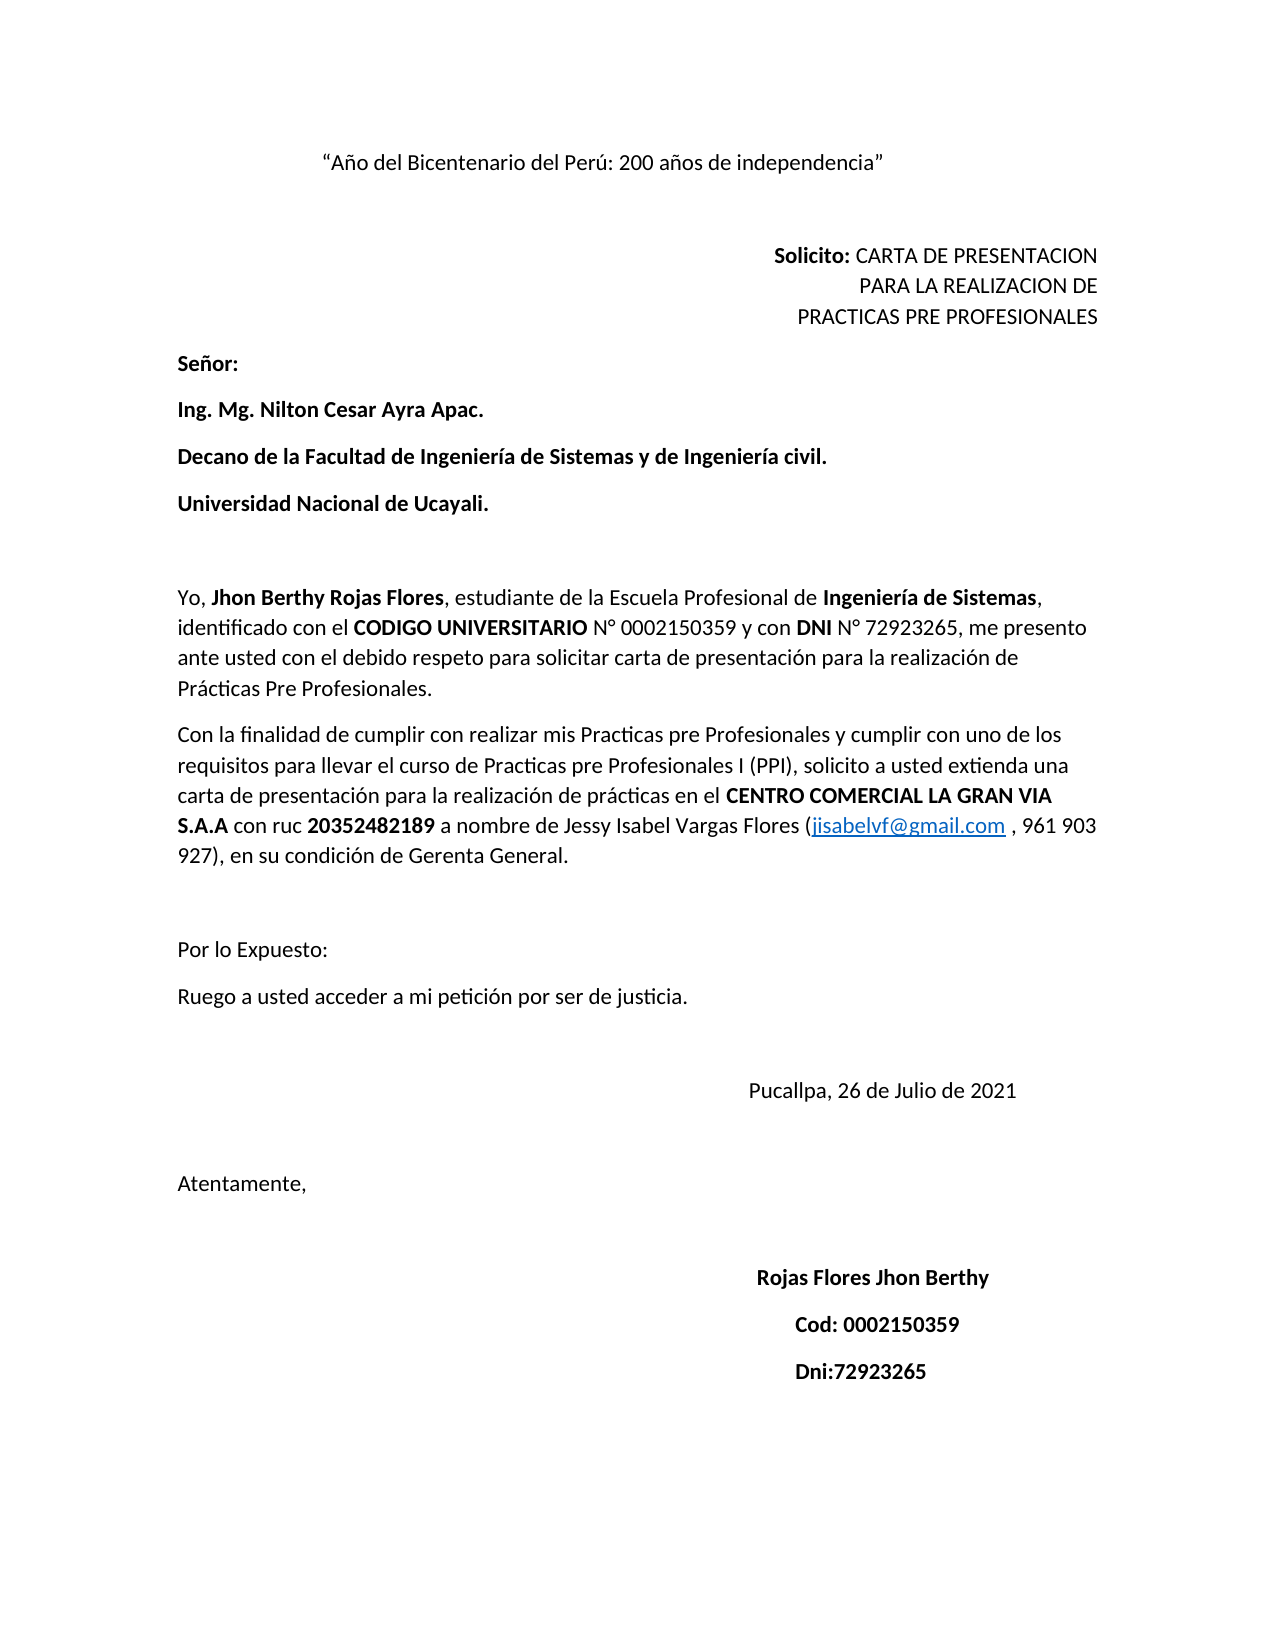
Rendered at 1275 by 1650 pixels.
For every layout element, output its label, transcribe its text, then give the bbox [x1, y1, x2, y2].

text Ing. Mg. Nilton Cesar Ayra Apac. [177, 396, 1098, 423]
text Pucallpa, 26 de Julio de 2021 [177, 1076, 1098, 1104]
text Atentamente, [177, 1169, 1098, 1197]
text Por lo Expuesto: [177, 935, 1098, 963]
text Yo, Jhon Berthy Rojas Flores, estudiante de la Escuela Profesional de Ingeniería de Sistemas, identificado con el CODIGO UNIVERSITARIO N° 0002150359 y con DNI N° 72923265, me presento ante usted con el debido respeto para solicitar carta de presentación para la realización de Prácticas Pre Profesionales. [177, 583, 1098, 702]
text Decano de la Facultad de Ingeniería de Sistemas y de Ingeniería civil. [177, 442, 1098, 470]
text Rojas Flores Jhon Berthy [177, 1263, 1098, 1291]
text Solicito: CARTA DE PRESENTACION PARA LA REALIZACION DE PRACTICAS PRE PROFESIONALES [177, 241, 1098, 330]
text Dni:72923265 [177, 1357, 1098, 1385]
text Ruego a usted acceder a mi petición por ser de justicia. [177, 982, 1098, 1010]
text “Año del Bicentenario del Perú: 200 años de independencia” [177, 148, 1098, 176]
text Cod: 0002150359 [177, 1310, 1098, 1338]
text Señor: [177, 349, 1098, 377]
text Universidad Nacional de Ucayali. [177, 489, 1098, 517]
text Con la finalidad de cumplir con realizar mis Practicas pre Profesionales y cumplir con uno de los requisitos para llevar el curso de Practicas pre Profesionales I (PPI), solicito a usted extienda una carta de presentación para la realización de prácticas en el CENTRO COMERCIAL LA GRAN VIA S.A.A con ruc 20352482189 a nombre de Jessy Isabel Vargas Flores (jisabelvf@gmail.com , 961 903 927), en su condición de Gerenta General. [177, 721, 1098, 869]
